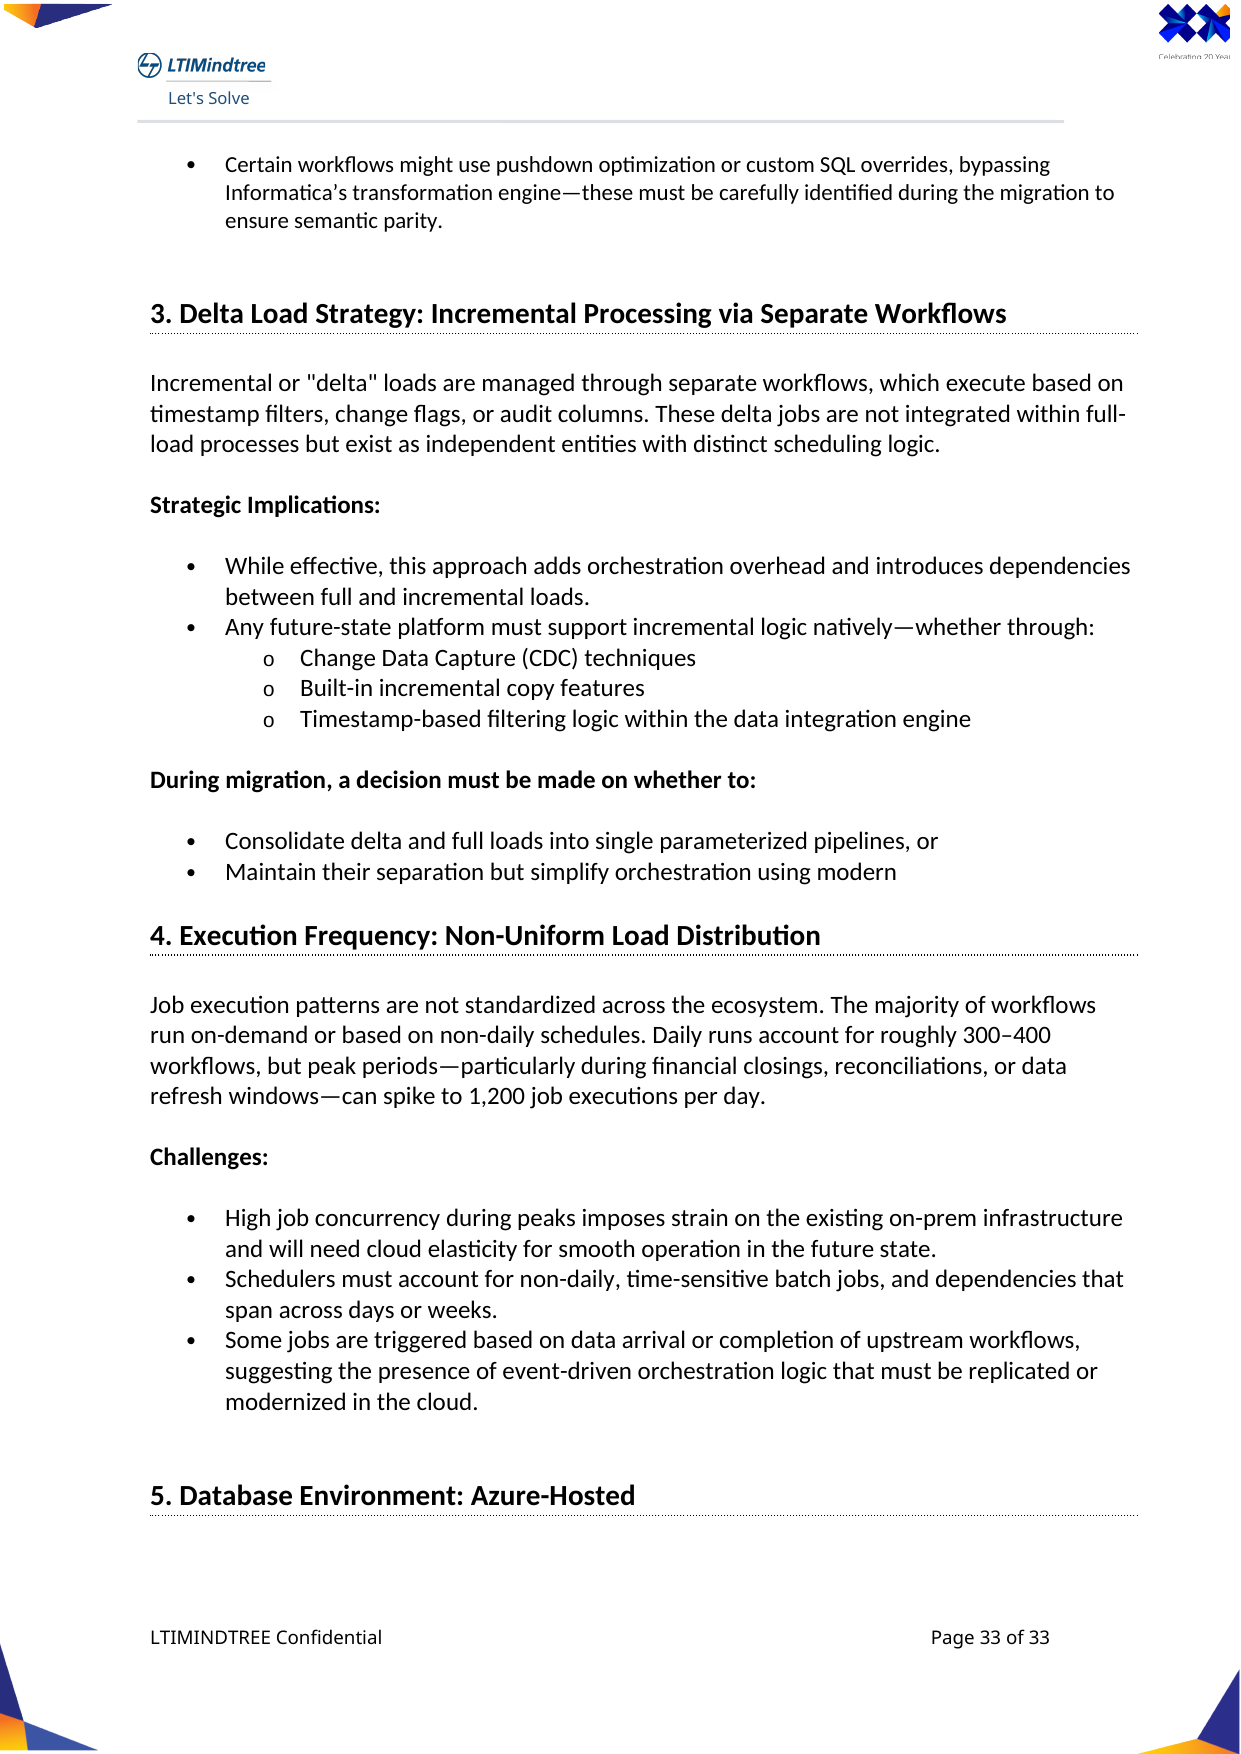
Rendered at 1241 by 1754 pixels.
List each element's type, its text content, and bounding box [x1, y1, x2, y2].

text 5. Database Environment: Azure-Hosted [150, 1477, 1138, 1516]
text Strategic Implications: [150, 489, 1138, 520]
list Consolidate delta and full loads into single parameterized pipelines, or [187, 825, 1138, 856]
picture [137, 53, 265, 78]
text Challenges: [150, 1141, 1138, 1172]
list Some jobs are triggered based on data arrival or completion of upstream workflows, suggesting the presence of event-driven orchestration logic that must be replicated or modernized in the cloud. [187, 1324, 1138, 1416]
picture [1158, 4, 1230, 59]
picture [0, 1641, 98, 1754]
picture [1134, 1670, 1241, 1754]
text 3. Delta Load Strategy: Incremental Processing via Separate Workflows [150, 295, 1138, 334]
list Change Data Capture (CDC) techniques [262, 642, 1138, 672]
list Certain workflows might use pushdown optimization or custom SQL overrides, bypassing Informatica’s transformation engine—these must be carefully identified during the migration to ensure semantic parity. [187, 150, 1138, 234]
text Job execution patterns are not standardized across the ecosystem. The majority of workflows run on-demand or based on non-daily schedules. Daily runs account for roughly 300–400 workflows, but peak periods—particularly during financial closings, reconciliations, or data refresh windows—can spike to 1,200 job executions per day. [150, 989, 1138, 1111]
list Any future-state platform must support incremental logic natively—whether through: [187, 611, 1138, 642]
list High job concurrency during peaks imposes strain on the existing on-prem infrastructure and will need cloud elasticity for smooth operation in the future state. [187, 1202, 1138, 1263]
list While effective, this approach adds orchestration overhead and introduces dependencies between full and incremental loads. [187, 550, 1138, 611]
text During migration, a decision must be made on whether to: [150, 764, 1138, 794]
list Timestamp-based filtering logic within the data integration engine [262, 703, 1138, 733]
text Incremental or "delta" loads are managed through separate workflows, which execute based on timestamp filters, change flags, or audit columns. These delta jobs are not integrated within full-load processes but exist as independent entities with distinct scheduling logic. [150, 367, 1138, 459]
list Schedulers must account for non-daily, time-sensitive batch jobs, and dependencies that span across days or weeks. [187, 1263, 1138, 1324]
list Built-in incremental copy features [262, 672, 1138, 703]
list Maintain their separation but simplify orchestration using modern [187, 856, 1138, 886]
picture [3, 0, 113, 100]
text 4. Execution Frequency: Non-Uniform Load Distribution [150, 917, 1138, 956]
